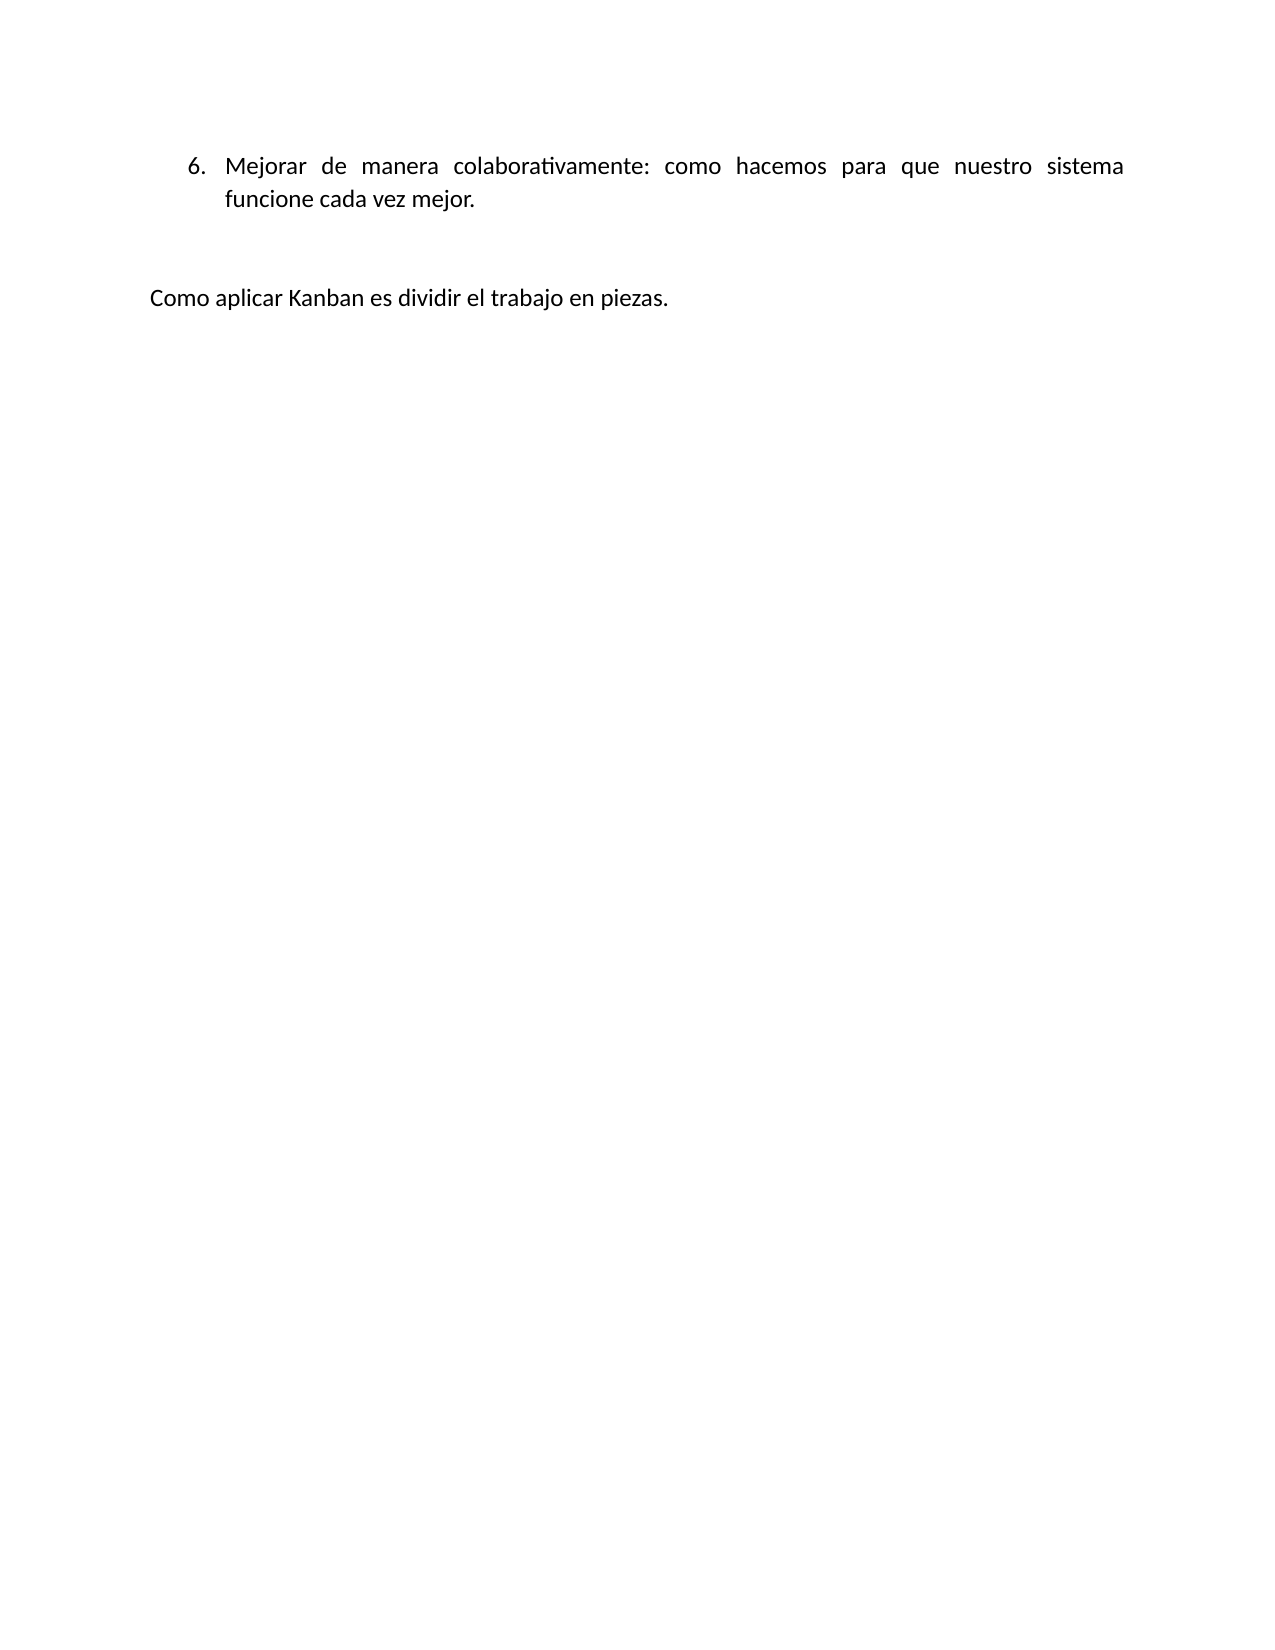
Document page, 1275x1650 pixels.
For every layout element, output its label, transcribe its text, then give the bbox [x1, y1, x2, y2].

list Mejorar de manera colaborativamente: como hacemos para que nuestro sistema funcione cada vez mejor. [187, 150, 1125, 213]
text Como aplicar Kanban es dividir el trabajo en piezas. [150, 282, 1125, 313]
